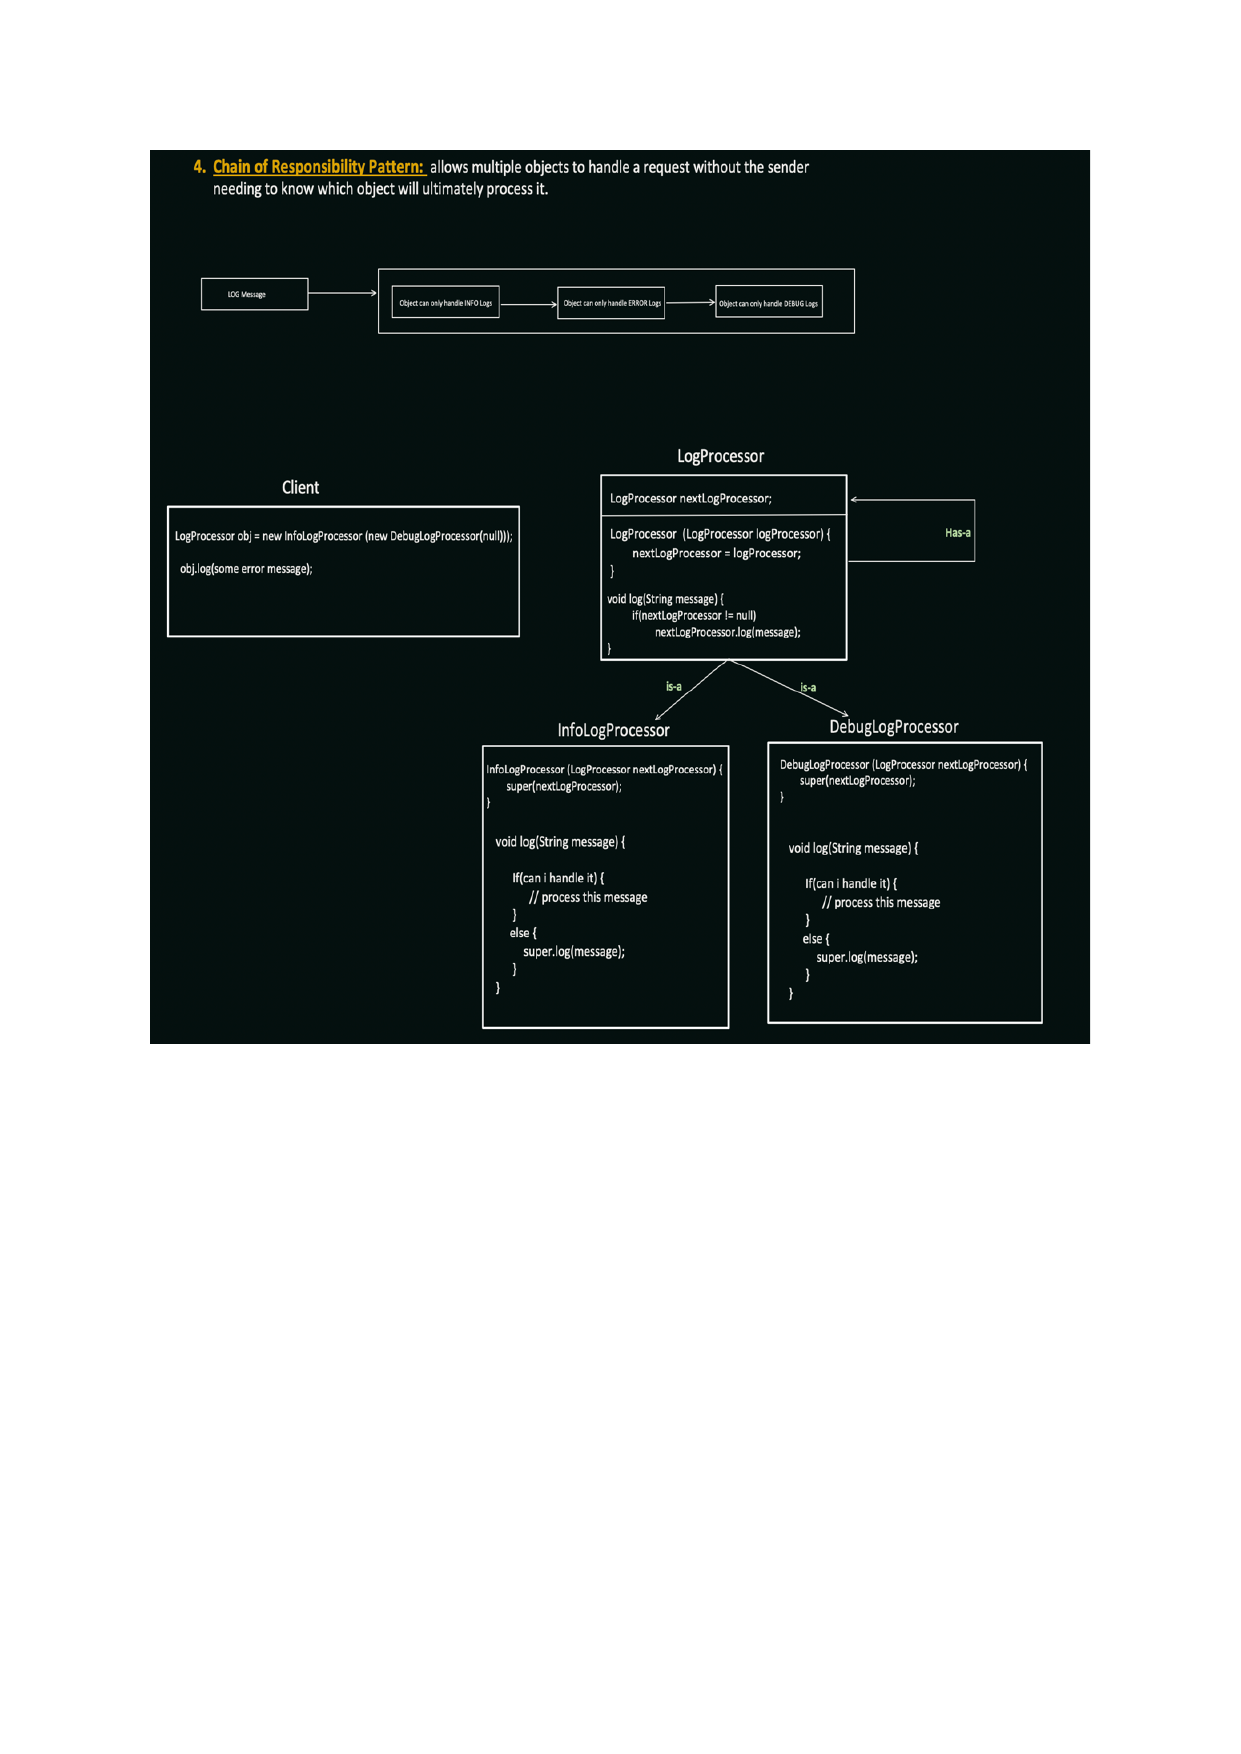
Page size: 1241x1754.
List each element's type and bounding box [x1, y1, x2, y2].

picture [150, 150, 1091, 1044]
